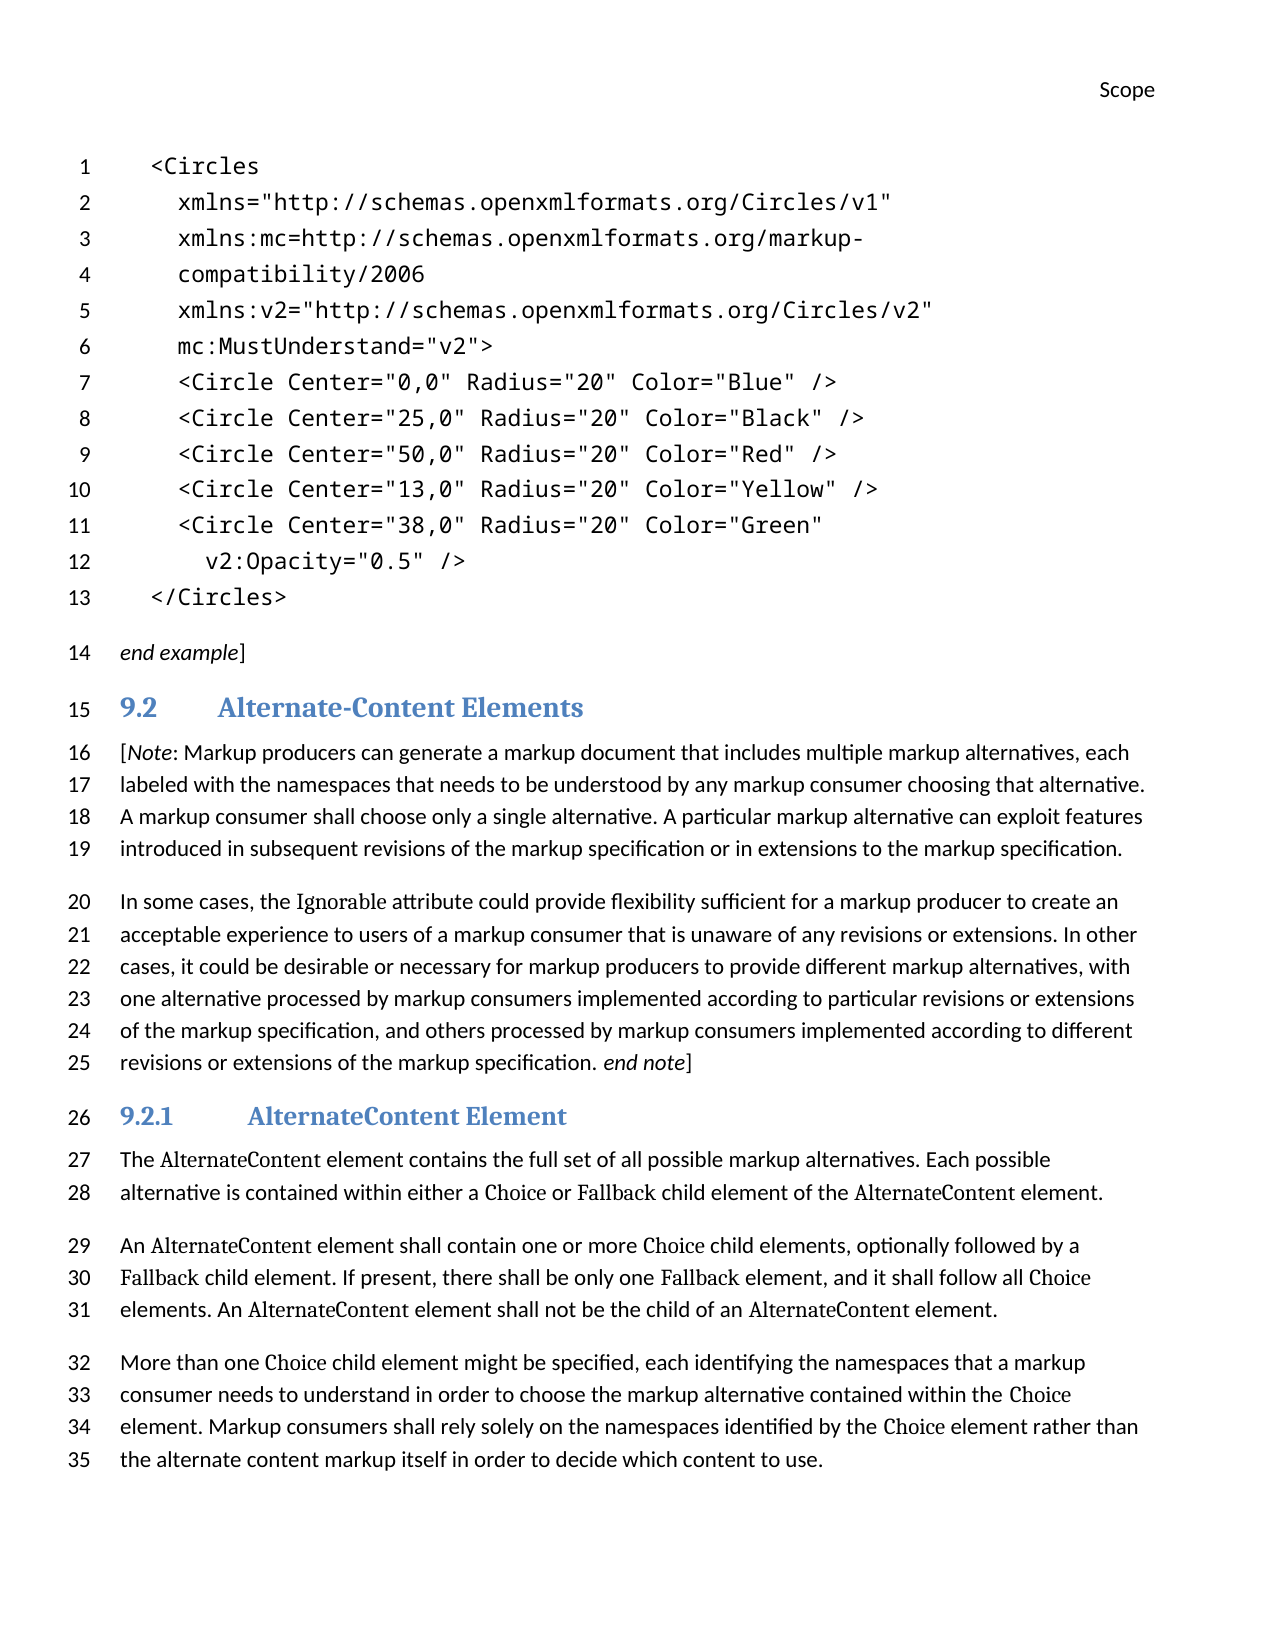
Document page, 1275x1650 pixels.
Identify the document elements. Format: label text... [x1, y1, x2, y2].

text More than one Choice child element might be specified, each identifying the namespaces that a markup consumer needs to understand in order to choose the markup alternative contained within the Choice element. Markup consumers shall rely solely on the namespaces identified by the Choice element rather than the alternate content markup itself in order to decide which content to use. [120, 1348, 1155, 1473]
text <Circle Center="25,0" Radius="20" Color="Black" /> [150, 402, 1155, 433]
text The AlternateContent element contains the full set of all possible markup alternatives. Each possible alternative is contained within either a Choice or Fallback child element of the AlternateContent element. [120, 1146, 1155, 1206]
text end example] [120, 638, 1155, 666]
subtitle AlternateContent Element [120, 1101, 1155, 1133]
text <Circle Center="50,0" Radius="20" Color="Red" /> [150, 437, 1155, 469]
text An AlternateContent element shall contain one or more Choice child elements, optionally followed by a Fallback child element. If present, there shall be only one Fallback element, and it shall follow all Choice elements. An AlternateContent element shall not be the child of an AlternateContent element. [120, 1231, 1155, 1323]
text [Note: Markup producers can generate a markup document that includes multiple markup alternatives, each labeled with the namespaces that needs to be understood by any markup consumer choosing that alternative. A markup consumer shall choose only a single alternative. A particular markup alternative can exploit features introduced in subsequent revisions of the markup specification or in extensions to the markup specification. [120, 738, 1155, 862]
text <Circle Center="0,0" Radius="20" Color="Blue" /> [150, 366, 1155, 397]
text <Circles xmlns="http://schemas.openxmlformats.org/Circles/v1" xmlns:mc=http://schemas.openxmlformats.org/markup- compatibility/2006 xmlns:v2="http://schemas.openxmlformats.org/Circles/v2" mc:MustUnderstand="v2"> [150, 150, 1155, 361]
subtitle Alternate-Content Elements [120, 691, 1155, 724]
text In some cases, the Ignorable attribute could provide flexibility sufficient for a markup producer to create an acceptable experience to users of a markup consumer that is unaware of any revisions or extensions. In other cases, it could be desirable or necessary for markup producers to provide different markup alternatives, with one alternative processed by markup consumers implemented according to particular revisions or extensions of the markup specification, and others processed by markup consumers implemented according to different revisions or extensions of the markup specification. end note] [120, 887, 1155, 1076]
text <Circle Center="38,0" Radius="20" Color="Green" v2:Opacity="0.5" /> </Circles> [150, 509, 1155, 612]
text <Circle Center="13,0" Radius="20" Color="Yellow" /> [150, 473, 1155, 505]
